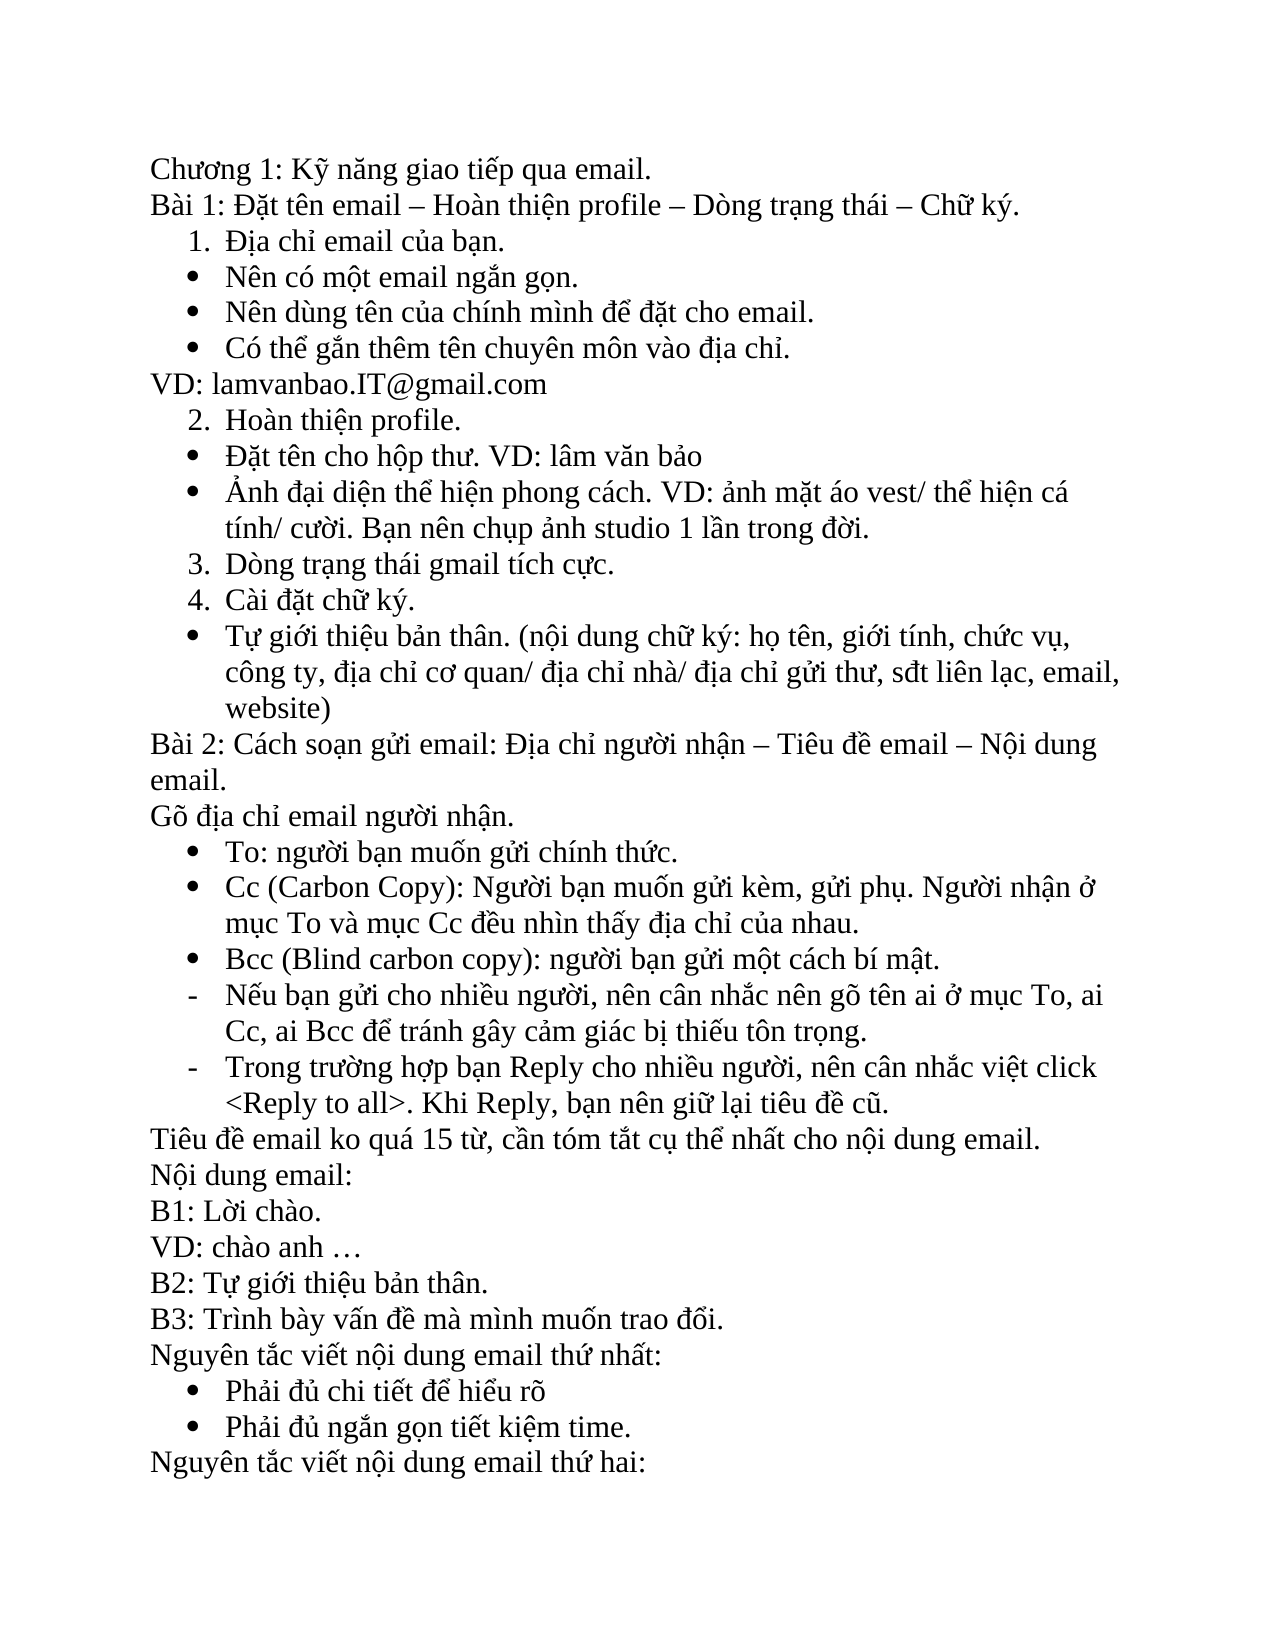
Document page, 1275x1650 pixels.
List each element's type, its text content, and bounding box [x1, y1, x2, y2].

text Chương 1: Kỹ năng giao tiếp qua email. [150, 150, 1125, 186]
text Nội dung email: [150, 1156, 1125, 1192]
list Cài đặt chữ ký. [187, 581, 1125, 617]
list Có thể gắn thêm tên chuyên môn vào địa chỉ. [187, 330, 1125, 366]
text Nguyên tắc viết nội dung email thứ hai: [150, 1444, 1125, 1480]
list Nên có một email ngắn gọn. [187, 258, 1125, 294]
list Nên dùng tên của chính mình để đặt cho email. [187, 294, 1125, 330]
list Dòng trạng thái gmail tích cực. [187, 545, 1125, 581]
text Tiêu đề email ko quá 15 từ, cần tóm tắt cụ thể nhất cho nội dung email. [150, 1120, 1125, 1156]
list Đặt tên cho hộp thư. VD: lâm văn bảo [187, 437, 1125, 473]
text Bài 2: Cách soạn gửi email: Địa chỉ người nhận – Tiêu đề email – Nội dung email. [150, 725, 1125, 797]
list Tự giới thiệu bản thân. (nội dung chữ ký: họ tên, giới tính, chức vụ, công ty, địa chỉ cơ quan/ địa chỉ nhà/ địa chỉ gửi thư, sđt liên lạc, email, website) [187, 617, 1125, 725]
text B1: Lời chào. [150, 1192, 1125, 1228]
text VD: lamvanbao.IT@gmail.com [150, 366, 1125, 402]
list Hoàn thiện profile. [187, 402, 1125, 437]
text VD: chào anh … [150, 1228, 1125, 1264]
text Bài 1: Đặt tên email – Hoàn thiện profile – Dòng trạng thái – Chữ ký. [150, 186, 1125, 222]
list Bcc (Blind carbon copy): người bạn gửi một cách bí mật. [187, 941, 1125, 977]
list Địa chỉ email của bạn. [187, 222, 1125, 258]
text Gõ địa chỉ email người nhận. [150, 797, 1125, 833]
text B3: Trình bày vấn đề mà mình muốn trao đổi. [150, 1300, 1125, 1336]
text B2: Tự giới thiệu bản thân. [150, 1264, 1125, 1300]
list Cc (Carbon Copy): Người bạn muốn gửi kèm, gửi phụ. Người nhận ở mục To và mục Cc đều nhìn thấy địa chỉ của nhau. [187, 869, 1125, 941]
text Nguyên tắc viết nội dung email thứ nhất: [150, 1336, 1125, 1372]
list Nếu bạn gửi cho nhiều người, nên cân nhắc nên gõ tên ai ở mục To, ai Cc, ai Bcc để tránh gây cảm giác bị thiếu tôn trọng. [187, 977, 1125, 1048]
list Trong trường hợp bạn Reply cho nhiều người, nên cân nhắc việt click <Reply to all>. Khi Reply, bạn nên giữ lại tiêu đề cũ. [187, 1048, 1125, 1120]
list Phải đủ chi tiết để hiểu rõ [187, 1372, 1125, 1408]
list To: người bạn muốn gửi chính thức. [187, 833, 1125, 869]
list Ảnh đại diện thể hiện phong cách. VD: ảnh mặt áo vest/ thể hiện cá tính/ cười. Bạn nên chụp ảnh studio 1 lần trong đời. [187, 473, 1125, 545]
list Phải đủ ngắn gọn tiết kiệm time. [187, 1408, 1125, 1444]
